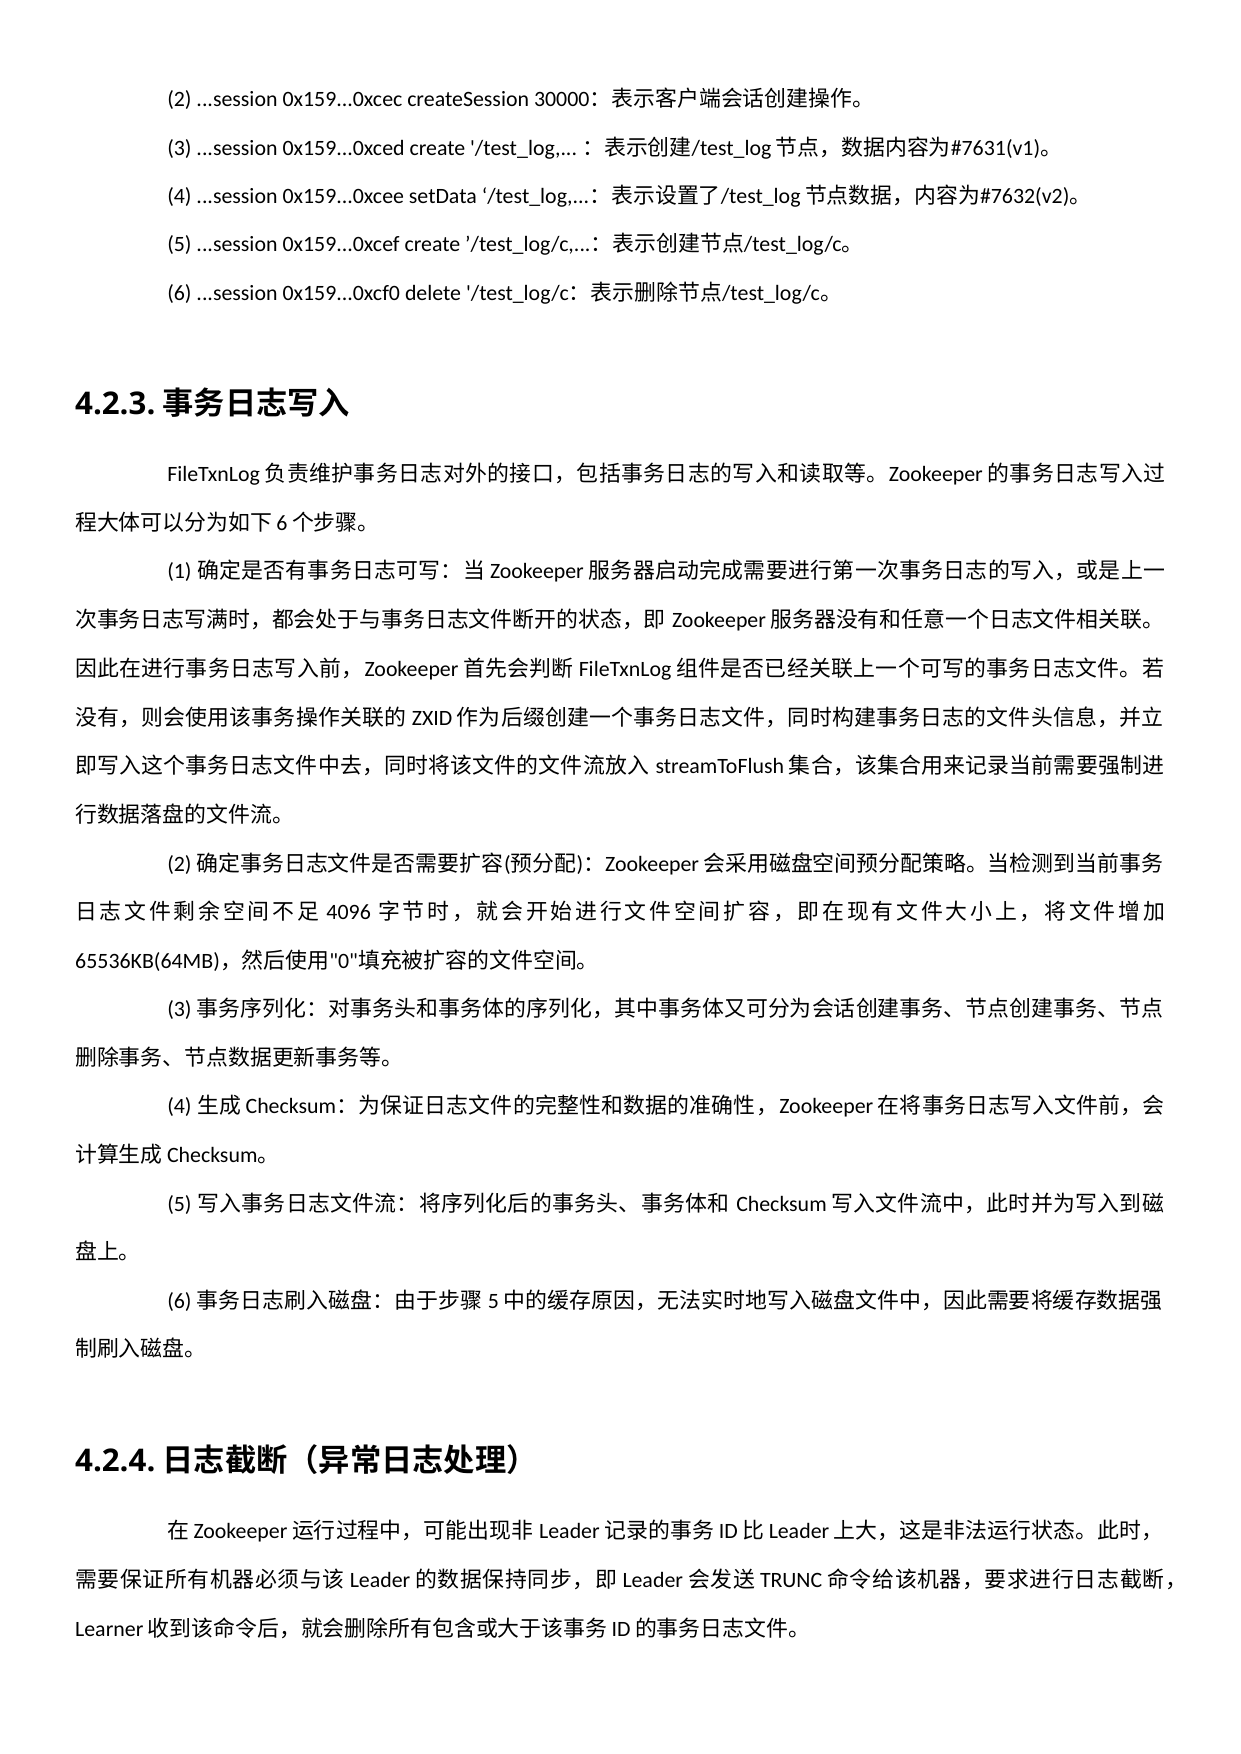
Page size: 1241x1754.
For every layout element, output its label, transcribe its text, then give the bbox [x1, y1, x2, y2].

text (4) ...session 0x159...0xcee setData ‘/test_log,...：表示设置了/test_log节点数据，内容为#7632(v2)。 [75, 177, 1165, 210]
text (4) 生成Checksum：为保证日志文件的完整性和数据的准确性，Zookeeper在将事务日志写入文件前，会计算生成Checksum。 [75, 1088, 1165, 1169]
text (2) 确定事务日志文件是否需要扩容(预分配)：Zookeeper会采用磁盘空间预分配策略。当检测到当前事务日志文件剩余空间不足4096字节时，就会开始进行文件空间扩容，即在现有文件大小上，将文件增加65536KB(64MB)，然后使用"0"填充被扩容的文件空间。 [75, 845, 1165, 975]
text (3) ...session 0x159...0xced create '/test_log,... ：表示创建/test_log节点，数据内容为#7631(v1)。 [75, 129, 1165, 162]
subtitle 日志截断（异常日志处理） [75, 1425, 1165, 1490]
text (5) ...session 0x159...0xcef create ’/test_log/c,...：表示创建节点/test_log/c。 [75, 226, 1165, 258]
subtitle 事务日志写入 [75, 368, 1165, 433]
text (5) 写入事务日志文件流：将序列化后的事务头、事务体和Checksum写入文件流中，此时并为写入到磁盘上。 [75, 1185, 1165, 1266]
text 在Zookeeper运行过程中，可能出现非Leader记录的事务ID比Leader上大，这是非法运行状态。此时，需要保证所有机器必须与该Leader的数据保持同步，即Leader会发送TRUNC命令给该机器，要求进行日志截断，Learner收到该命令后，就会删除所有包含或大于该事务ID的事务日志文件。 [75, 1513, 1165, 1643]
text (3) 事务序列化：对事务头和事务体的序列化，其中事务体又可分为会话创建事务、节点创建事务、节点删除事务、节点数据更新事务等。 [75, 991, 1165, 1072]
text (2) ...session 0x159...0xcec createSession 30000：表示客户端会话创建操作。 [75, 81, 1165, 113]
text (1) 确定是否有事务日志可写：当Zookeeper服务器启动完成需要进行第一次事务日志的写入，或是上一次事务日志写满时，都会处于与事务日志文件断开的状态，即Zookeeper服务器没有和任意一个日志文件相关联。因此在进行事务日志写入前，Zookeeper首先会判断FileTxnLog组件是否已经关联上一个可写的事务日志文件。若没有，则会使用该事务操作关联的ZXID作为后缀创建一个事务日志文件，同时构建事务日志的文件头信息，并立即写入这个事务日志文件中去，同时将该文件的文件流放入streamToFlush集合，该集合用来记录当前需要强制进行数据落盘的文件流。 [75, 553, 1165, 829]
text (6) 事务日志刷入磁盘：由于步骤5中的缓存原因，无法实时地写入磁盘文件中，因此需要将缓存数据强制刷入磁盘。 [75, 1282, 1165, 1363]
text (6) ...session 0x159...0xcf0 delete '/test_log/c：表示删除节点/test_log/c。 [75, 274, 1165, 307]
text FileTxnLog负责维护事务日志对外的接口，包括事务日志的写入和读取等。Zookeeper的事务日志写入过程大体可以分为如下6个步骤。 [75, 456, 1165, 537]
